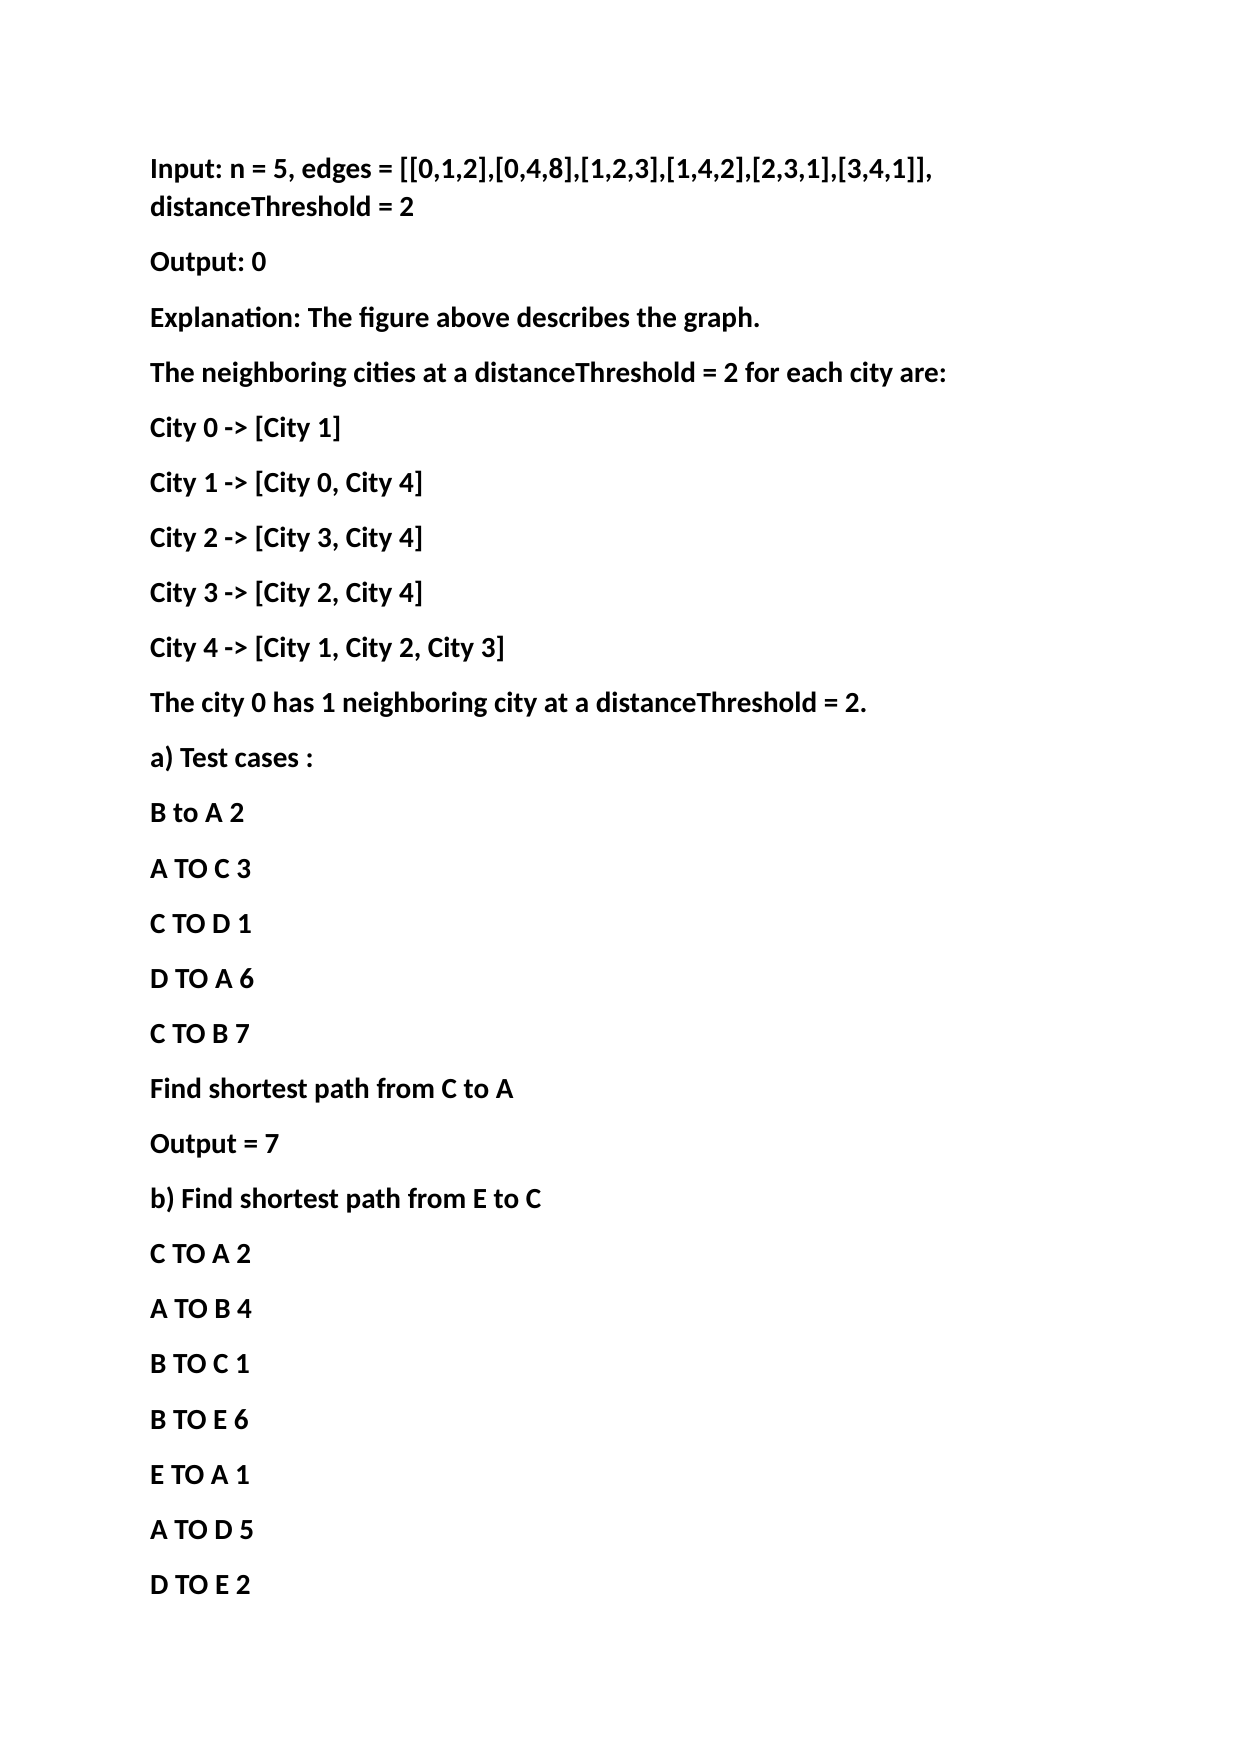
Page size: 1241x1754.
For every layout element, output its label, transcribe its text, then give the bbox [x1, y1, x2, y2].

text Output: 0 [150, 243, 1090, 279]
text E TO A 1 [150, 1456, 1090, 1491]
text C TO A 2 [150, 1235, 1090, 1271]
text City 2 -> [City 3, City 4] [150, 519, 1090, 555]
text A TO C 3 [150, 850, 1090, 885]
text City 4 -> [City 1, City 2, City 3] [150, 629, 1090, 665]
text City 1 -> [City 0, City 4] [150, 464, 1090, 499]
text B to A 2 [150, 794, 1090, 830]
text C TO D 1 [150, 905, 1090, 940]
text The city 0 has 1 neighboring city at a distanceThreshold = 2. [150, 684, 1090, 720]
text B TO E 6 [150, 1401, 1090, 1436]
text Output = 7 [150, 1125, 1090, 1161]
text C TO B 7 [150, 1015, 1090, 1051]
text a) Test cases : [150, 739, 1090, 775]
text City 3 -> [City 2, City 4] [150, 574, 1090, 610]
text A TO D 5 [150, 1511, 1090, 1547]
text D TO A 6 [150, 960, 1090, 996]
text B TO C 1 [150, 1346, 1090, 1381]
text The neighboring cities at a distanceThreshold = 2 for each city are: [150, 354, 1090, 389]
text A TO B 4 [150, 1291, 1090, 1326]
text Find shortest path from C to A [150, 1070, 1090, 1106]
text D TO E 2 [150, 1566, 1090, 1602]
text Explanation: The figure above describes the graph. [150, 299, 1090, 334]
text Input: n = 5, edges = [[0,1,2],[0,4,8],[1,2,3],[1,4,2],[2,3,1],[3,4,1]], distanceThreshold = 2 [150, 150, 1090, 224]
text City 0 -> [City 1] [150, 409, 1090, 444]
text b) Find shortest path from E to C [150, 1180, 1090, 1216]
